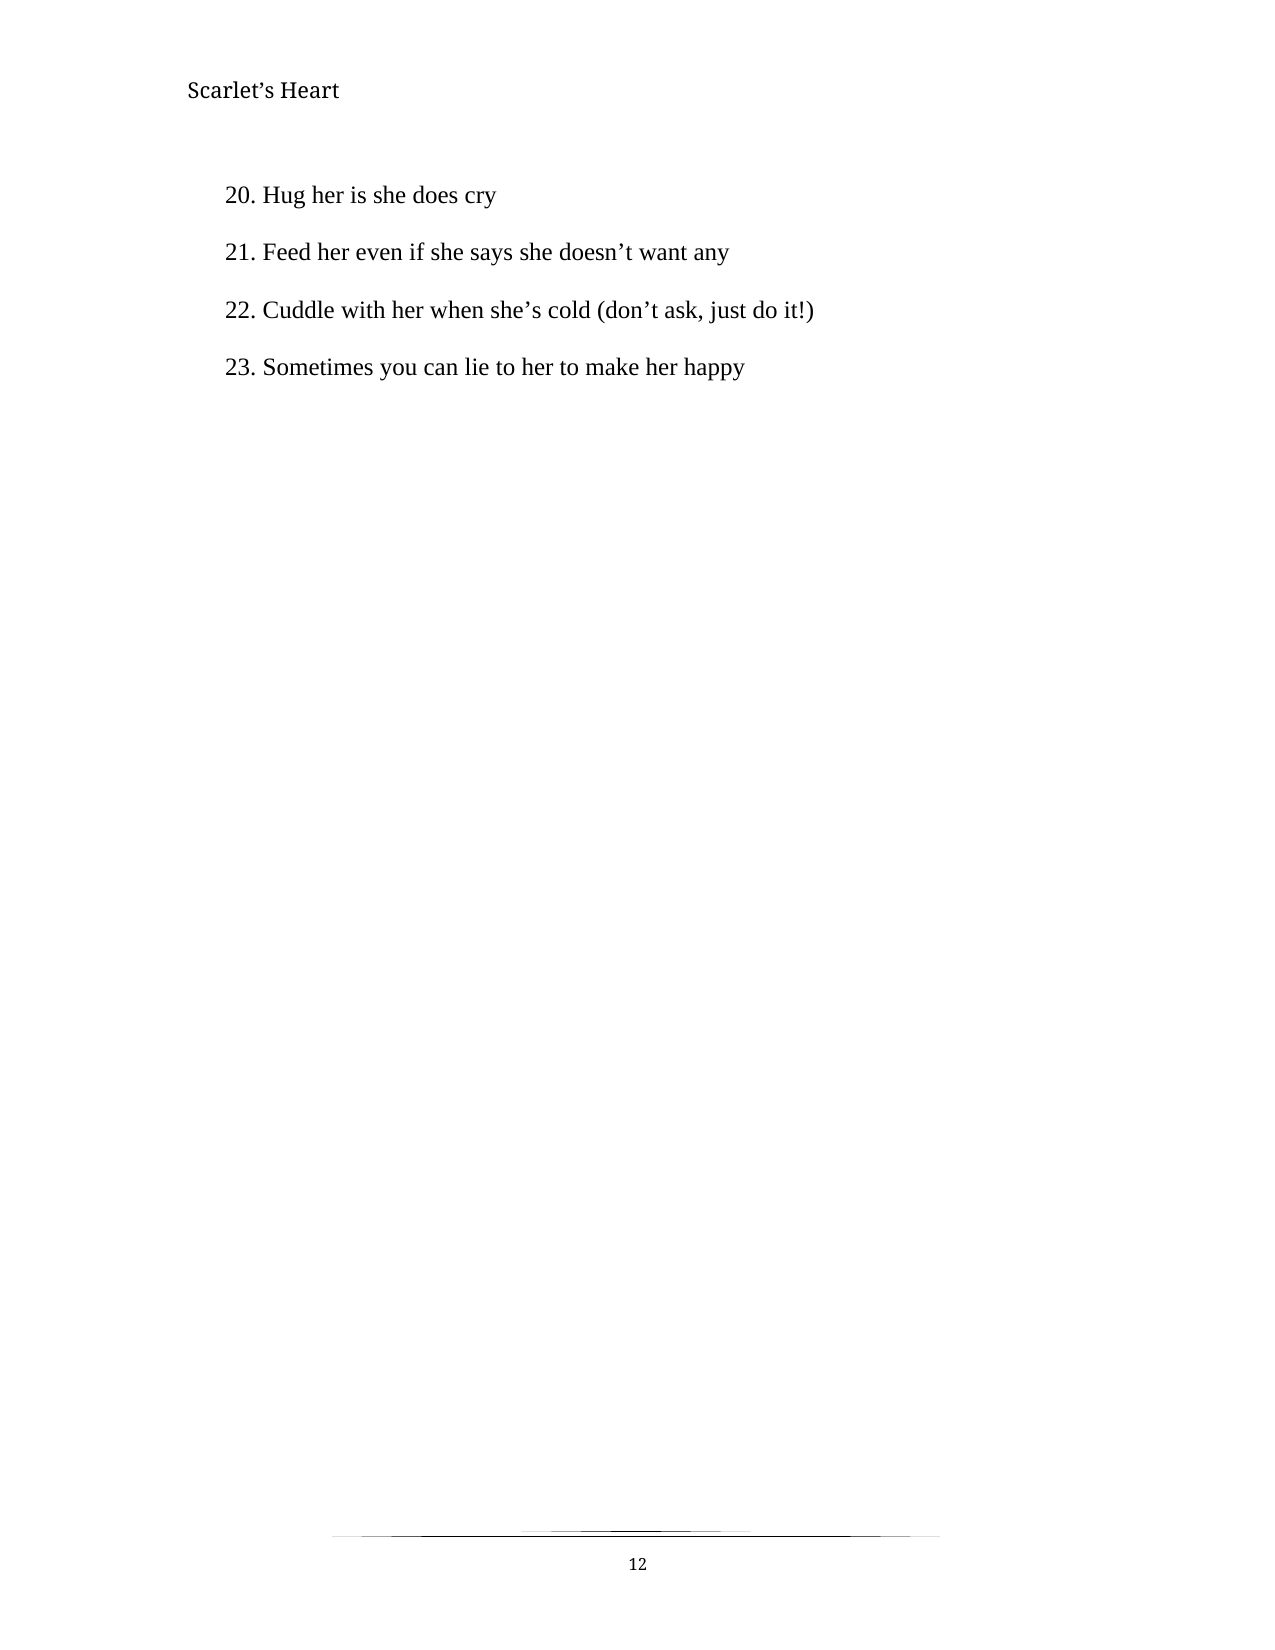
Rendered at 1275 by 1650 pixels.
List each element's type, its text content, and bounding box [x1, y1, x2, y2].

list Feed her even if she says she doesn’t want any [225, 237, 1087, 266]
list Cuddle with her when she’s cold (don’t ask, just do it!) [225, 295, 1087, 324]
list Hug her is she does cry [225, 180, 1087, 209]
list Sometimes you can lie to her to make her happy [225, 352, 1087, 381]
